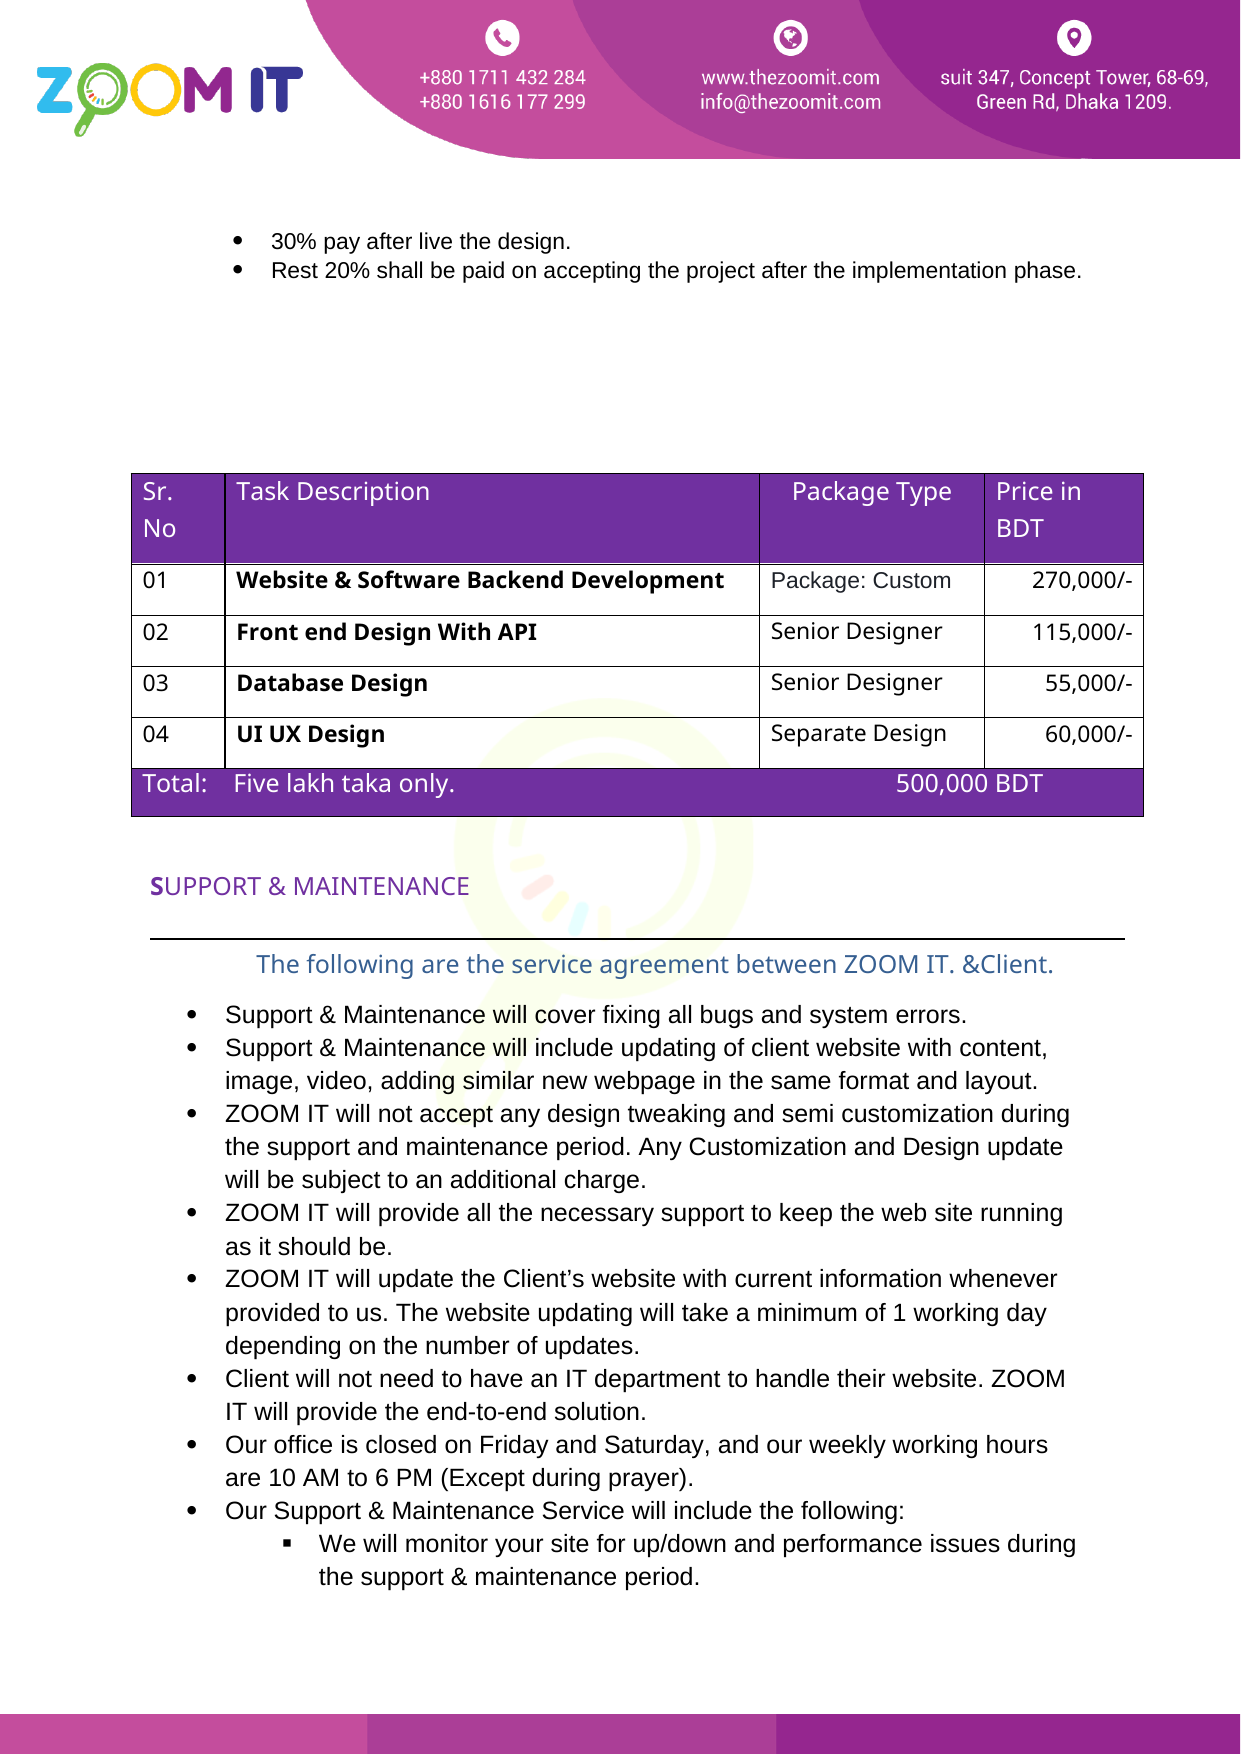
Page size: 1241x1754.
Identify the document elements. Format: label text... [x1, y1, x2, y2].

table_header Price in BDT [985, 474, 1143, 563]
table_cell Separate Design [760, 718, 984, 768]
table_cell Package: Custom [760, 565, 984, 614]
table_header Task Description [226, 474, 759, 563]
table_cell Total: Five lakh taka only. 500,000 BDT [132, 769, 1143, 816]
table_cell 270,000/- [985, 565, 1143, 614]
list Our Support & Maintenance Service will include the following: [187, 1496, 1090, 1525]
picture [0, 0, 1241, 159]
table_header Package Type [760, 474, 984, 563]
list ZOOM IT will not accept any design tweaking and semi customization during the support and maintenance period. Any Customization and Design update will be subject to an additional charge. [187, 1099, 1090, 1194]
picture [0, 1714, 1241, 1754]
table_cell 115,000/- [985, 616, 1143, 666]
table_cell 03 [132, 667, 224, 717]
table_cell 55,000/- [985, 667, 1143, 717]
list Support & Maintenance will cover fixing all bugs and system errors. [187, 1000, 1090, 1029]
table_cell 04 [132, 718, 224, 768]
list Client will not need to have an IT department to handle their website. ZOOM IT will provide the end-to-end solution. [187, 1364, 1090, 1426]
list ZOOM IT will update the Client’s website with current information whenever provided to us. The website updating will take a minimum of 1 working day depending on the number of updates. [187, 1264, 1090, 1359]
list Our office is closed on Friday and Saturday, and our weekly working hours are 10 AM to 6 PM (Except during prayer). [187, 1430, 1090, 1492]
table_header Sr. No [132, 474, 224, 563]
table_cell Website & Software Backend Development [226, 565, 759, 614]
table_cell Database Design [226, 667, 759, 717]
table_cell 01 [132, 565, 224, 614]
list We will monitor your site for up/down and performance issues during the support & maintenance period. [281, 1529, 1090, 1591]
table_cell UI UX Design [226, 718, 759, 768]
list ZOOM IT will provide all the necessary support to keep the web site running as it should be. [187, 1198, 1090, 1260]
table_cell Senior Designer [760, 667, 984, 717]
text The following are the service agreement between ZOOM IT. &Client. [256, 940, 1090, 981]
table_cell 60,000/- [985, 718, 1143, 768]
table_cell Senior Designer [760, 616, 984, 666]
list 30% pay after live the design. [233, 225, 1090, 255]
table_cell Front end Design With API [226, 616, 759, 666]
list Support & Maintenance will include updating of client website with content, image, video, adding similar new webpage in the same format and layout. [187, 1033, 1090, 1095]
text SUPPORT & MAINTENANCE [150, 868, 1090, 902]
list Rest 20% shall be paid on accepting the project after the implementation phase. [233, 255, 1090, 285]
table_cell 02 [132, 616, 224, 666]
